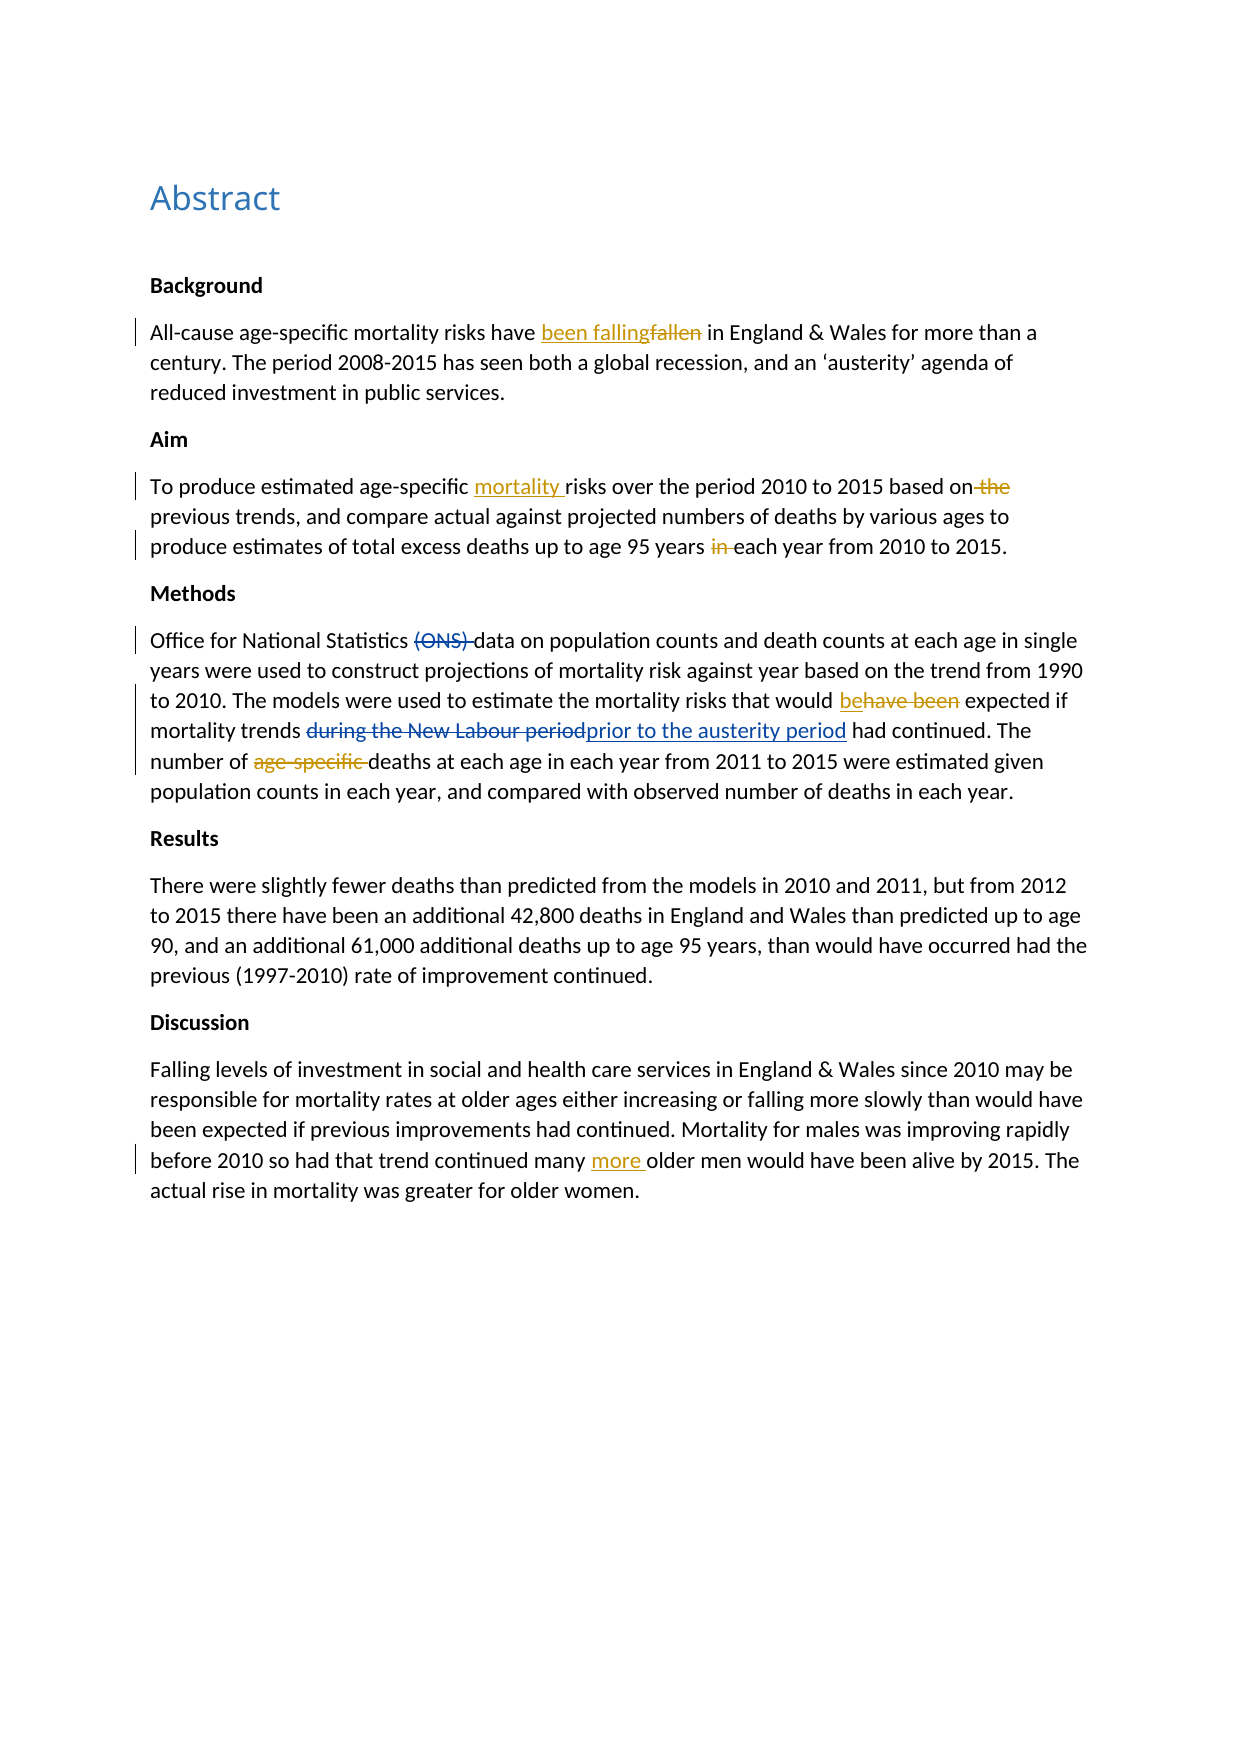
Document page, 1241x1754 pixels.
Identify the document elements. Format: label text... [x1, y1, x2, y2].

text Background [150, 271, 1090, 299]
text Aim [150, 425, 1090, 453]
subtitle Abstract [150, 175, 1090, 220]
text Falling levels of investment in social and health care services in England & Wales since 2010 may be responsible for mortality rates at older ages either increasing or falling more slowly than would have been expected if previous improvements had continued. Mortality for males was improving rapidly before 2010 so had that trend continued many older men would have been alive by 2015. The actual rise in mortality was greater for older women. [150, 1055, 1090, 1204]
text All-cause age-specific mortality risks have in England & Wales for more than a century. The period 2008-2015 has seen both a global recession, and an ‘austerity’ agenda of reduced investment in public services. [150, 318, 1090, 406]
text Methods [150, 579, 1090, 607]
text There were slightly fewer deaths than predicted from the models in 2010 and 2011, but from 2012 to 2015 there have been an additional 42,800 deaths in England and Wales than predicted up to age 90, and an additional 61,000 additional deaths up to age 95 years, than would have occurred had the previous (1997-2010) rate of improvement continued. [150, 871, 1090, 989]
text Discussion [150, 1008, 1090, 1036]
text Office for National Statistics data on population counts and death counts at each age in single years were used to construct projections of mortality risk against year based on the trend from 1990 to 2010. The models were used to estimate the mortality risks that would expected if mortality trends had continued. The number of deaths at each age in each year from 2011 to 2015 were estimated given population counts in each year, and compared with observed number of deaths in each year. [150, 626, 1090, 805]
text To produce estimated age-specific risks over the period 2010 to 2015 based on previous trends, and compare actual against projected numbers of deaths by various ages to produce estimates of total excess deaths up to age 95 years each year from 2010 to 2015. [150, 472, 1090, 560]
text Results [150, 824, 1090, 852]
